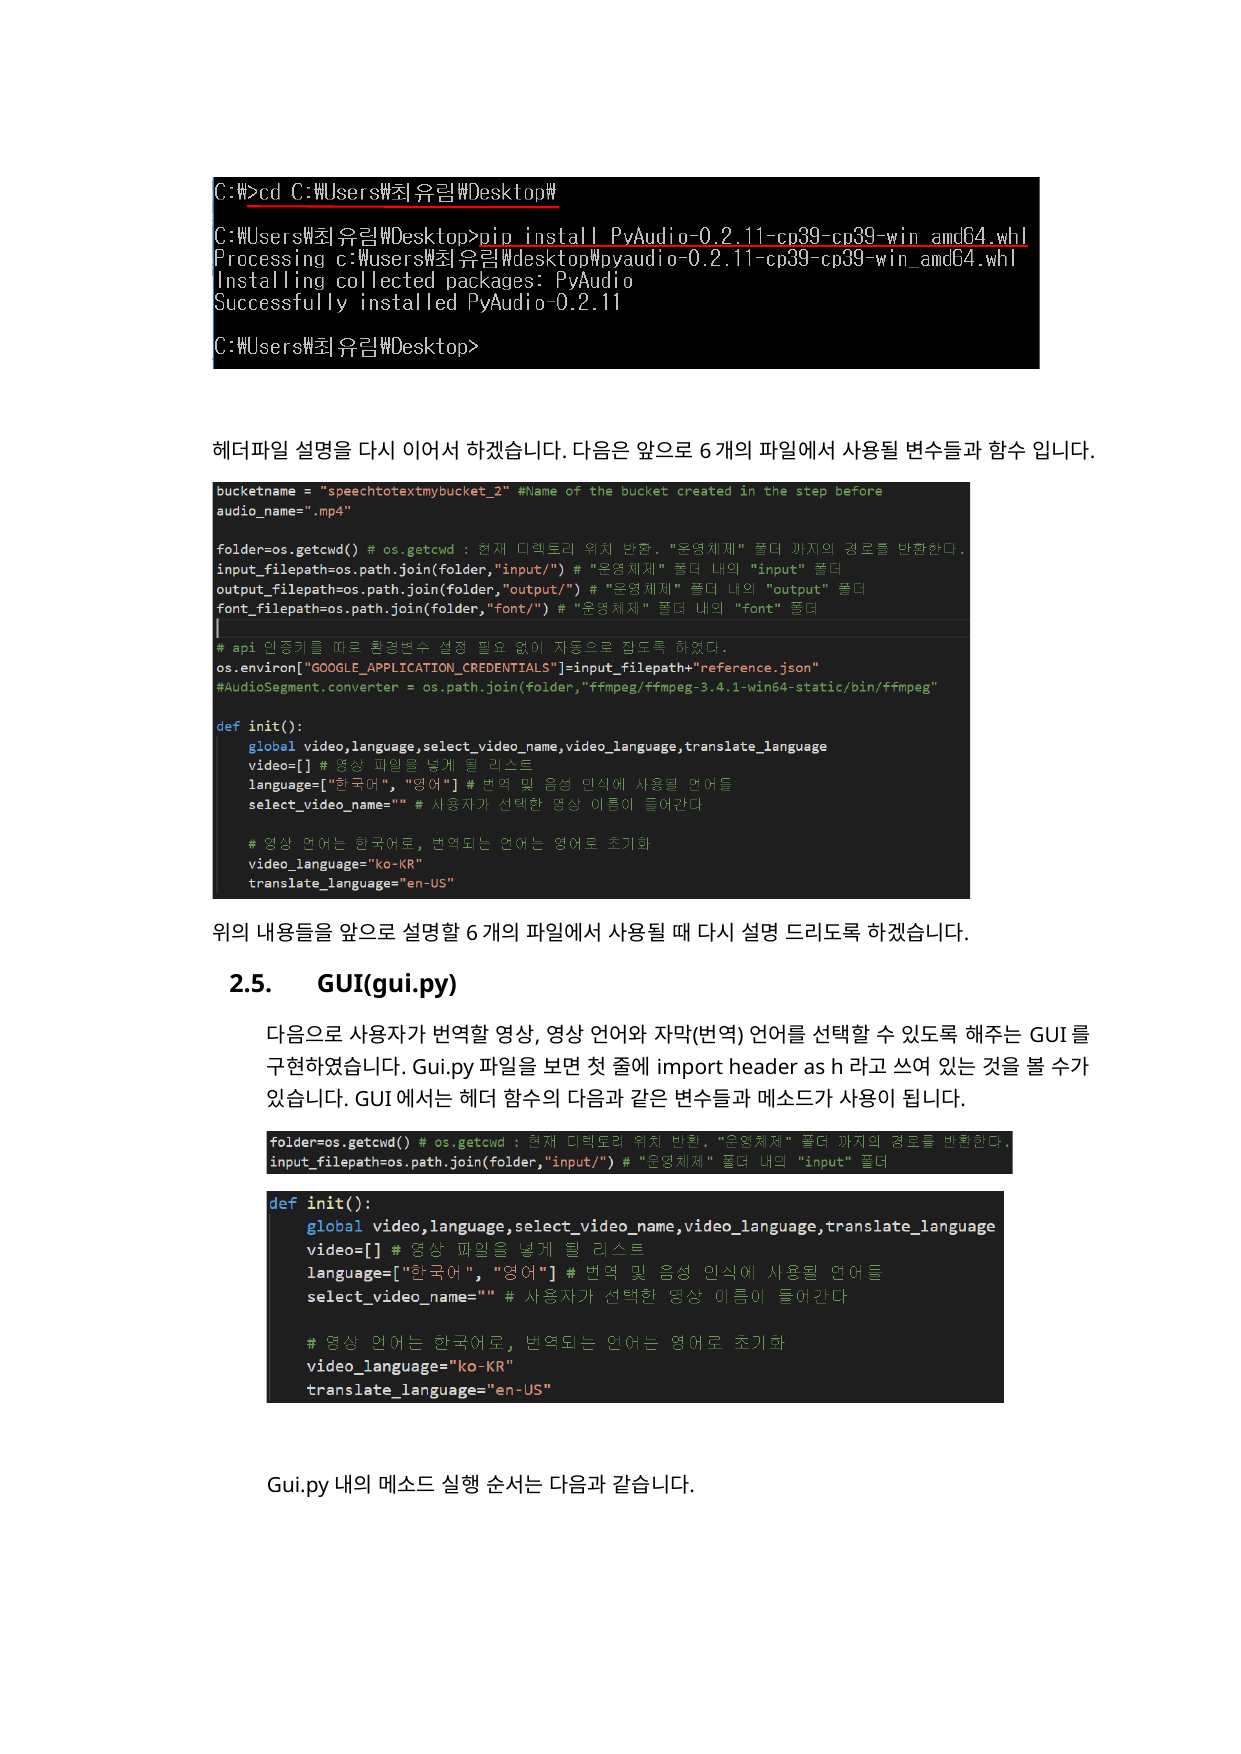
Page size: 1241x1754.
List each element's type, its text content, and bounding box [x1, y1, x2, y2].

list 위의 내용들을 앞으로 설명할 6개의 파일에서 사용될 때 다시 설명 드리도록 하겠습니다. [212, 917, 1090, 947]
picture [212, 177, 1040, 369]
list Gui.py 내의 메소드 실행 순서는 다음과 같습니다. [267, 1468, 1090, 1498]
list 헤더파일 설명을 다시 이어서 하겠습니다. 다음은 앞으로 6개의 파일에서 사용될 변수들과 함수 입니다. [212, 434, 1090, 464]
list GUI(gui.py) [229, 965, 1090, 999]
picture [266, 1191, 1004, 1403]
list 다음으로 사용자가 번역할 영상, 영상 언어와 자막(번역) 언어를 선택할 수 있도록 해주는 GUI를 구현하였습니다. Gui.py 파일을 보면 첫 줄에 import header as h 라고 쓰여 있는 것을 볼 수가 있습니다. GUI에서는 헤더 함수의 다음과 같은 변수들과 메소드가 사용이 됩니다. [267, 1018, 1090, 1113]
picture [266, 1131, 1013, 1174]
picture [212, 482, 971, 899]
